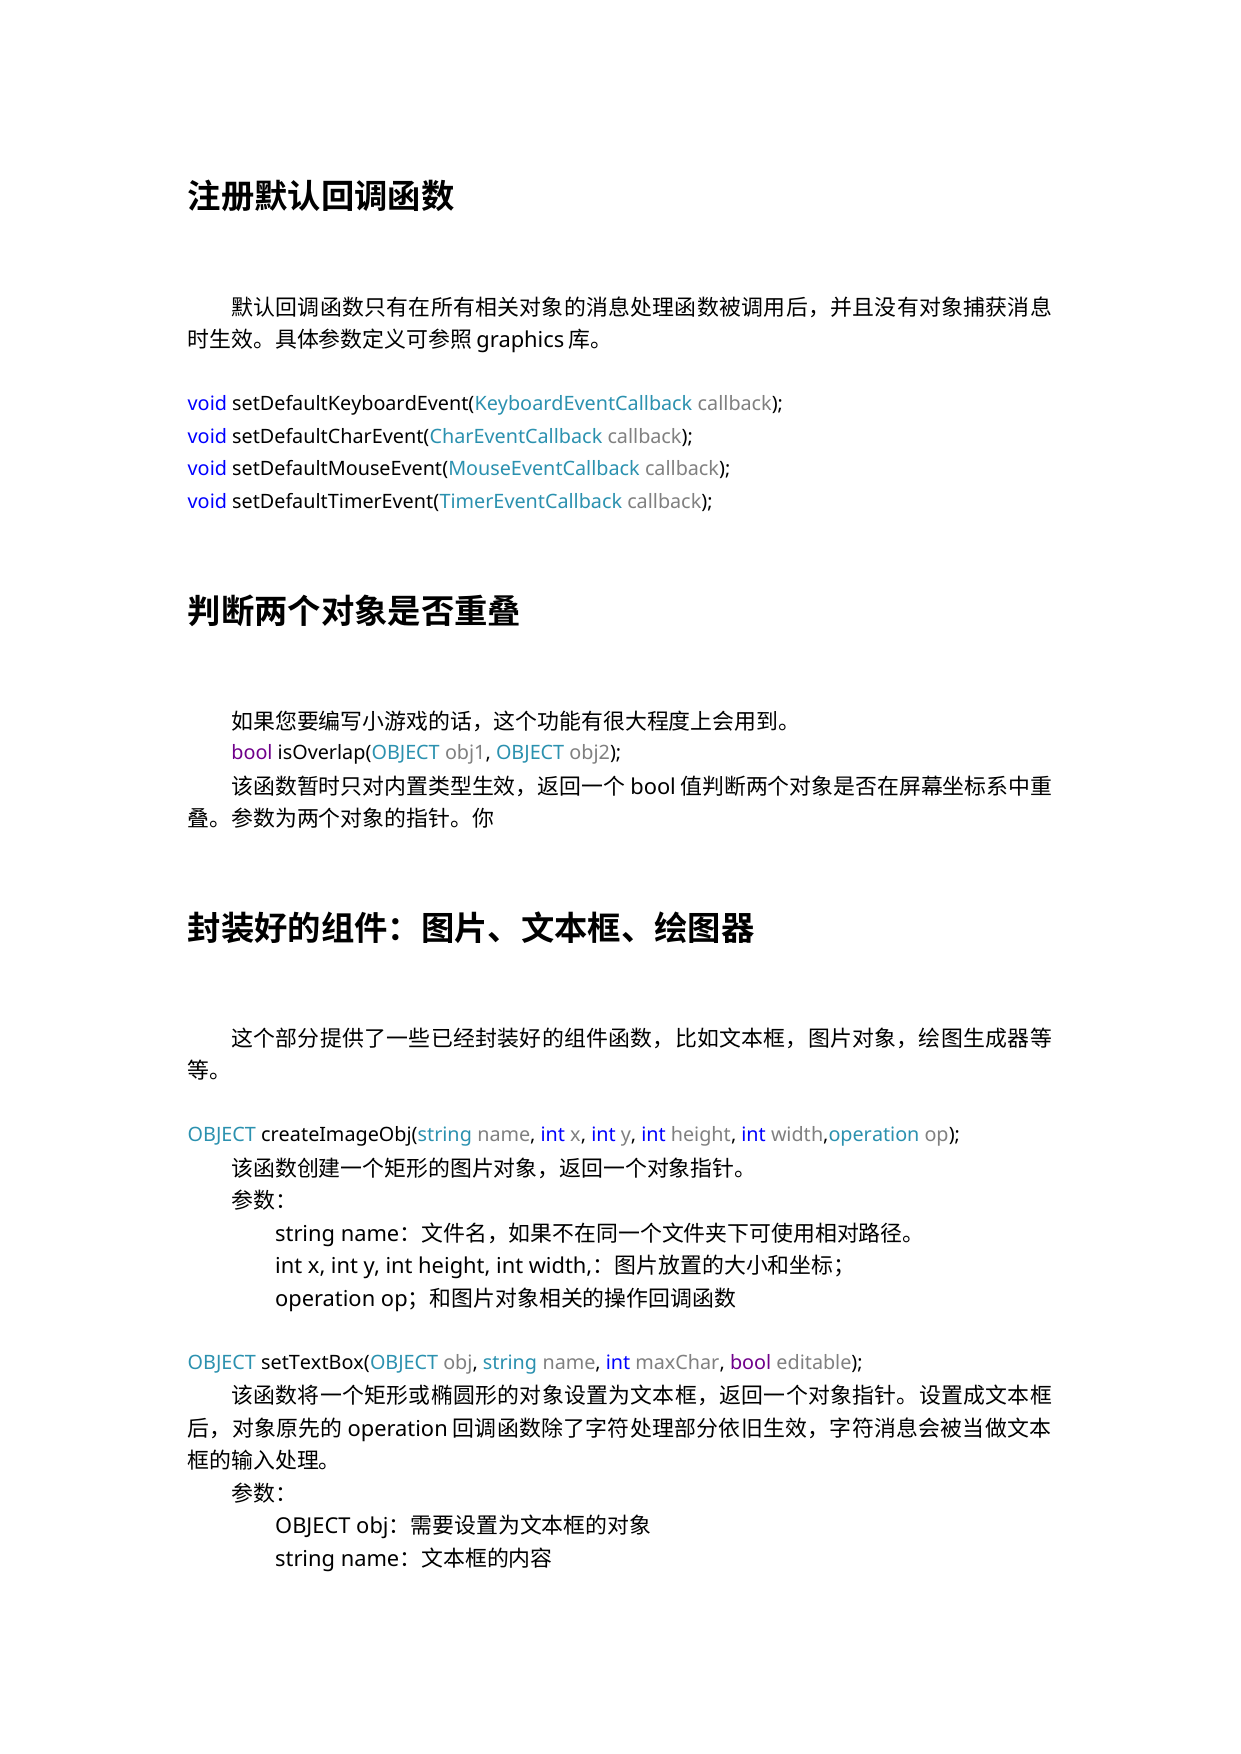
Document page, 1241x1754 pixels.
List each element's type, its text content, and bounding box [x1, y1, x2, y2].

subtitle 判断两个对象是否重叠 [187, 576, 1053, 641]
text 默认回调函数只有在所有相关对象的消息处理函数被调用后，并且没有对象捕获消息时生效。具体参数定义可参照graphics库。 [187, 289, 1053, 354]
text 该函数创建一个矩形的图片对象，返回一个对象指针。 [187, 1150, 1053, 1183]
text 参数： [187, 1183, 1053, 1215]
text OBJECT createImageObj(string name, int x, int y, int height, int width,operation op); [187, 1118, 1053, 1150]
text bool isOverlap(OBJECT obj1, OBJECT obj2); [187, 736, 1053, 768]
text void setDefaultMouseEvent(MouseEventCallback callback); [187, 452, 1053, 484]
text 该函数将一个矩形或椭圆形的对象设置为文本框，返回一个对象指针。设置成文本框后，对象原先的operation回调函数除了字符处理部分依旧生效，字符消息会被当做文本框的输入处理。 [187, 1378, 1053, 1475]
text void setDefaultTimerEvent(TimerEventCallback callback); [187, 484, 1053, 517]
text string name：文本框的内容 [187, 1540, 1053, 1573]
text void setDefaultKeyboardEvent(KeyboardEventCallback callback); [187, 387, 1053, 419]
text string name：文件名，如果不在同一个文件夹下可使用相对路径。 [187, 1215, 1053, 1248]
subtitle 注册默认回调函数 [187, 162, 1053, 227]
text OBJECT obj：需要设置为文本框的对象 [187, 1508, 1053, 1540]
text 参数： [187, 1475, 1053, 1508]
text void setDefaultCharEvent(CharEventCallback callback); [187, 419, 1053, 452]
subtitle 封装好的组件：图片、文本框、绘图器 [187, 893, 1053, 958]
text 该函数暂时只对内置类型生效，返回一个bool值判断两个对象是否在屏幕坐标系中重叠。参数为两个对象的指针。你 [187, 768, 1053, 866]
text operation op；和图片对象相关的操作回调函数 [231, 1280, 1053, 1313]
text 这个部分提供了一些已经封装好的组件函数，比如文本框，图片对象，绘图生成器等等。 [187, 1020, 1053, 1085]
text 如果您要编写小游戏的话，这个功能有很大程度上会用到。 [187, 703, 1053, 736]
text int x, int y, int height, int width,：图片放置的大小和坐标； [187, 1248, 1053, 1280]
text OBJECT setTextBox(OBJECT obj, string name, int maxChar, bool editable); [187, 1345, 1053, 1378]
